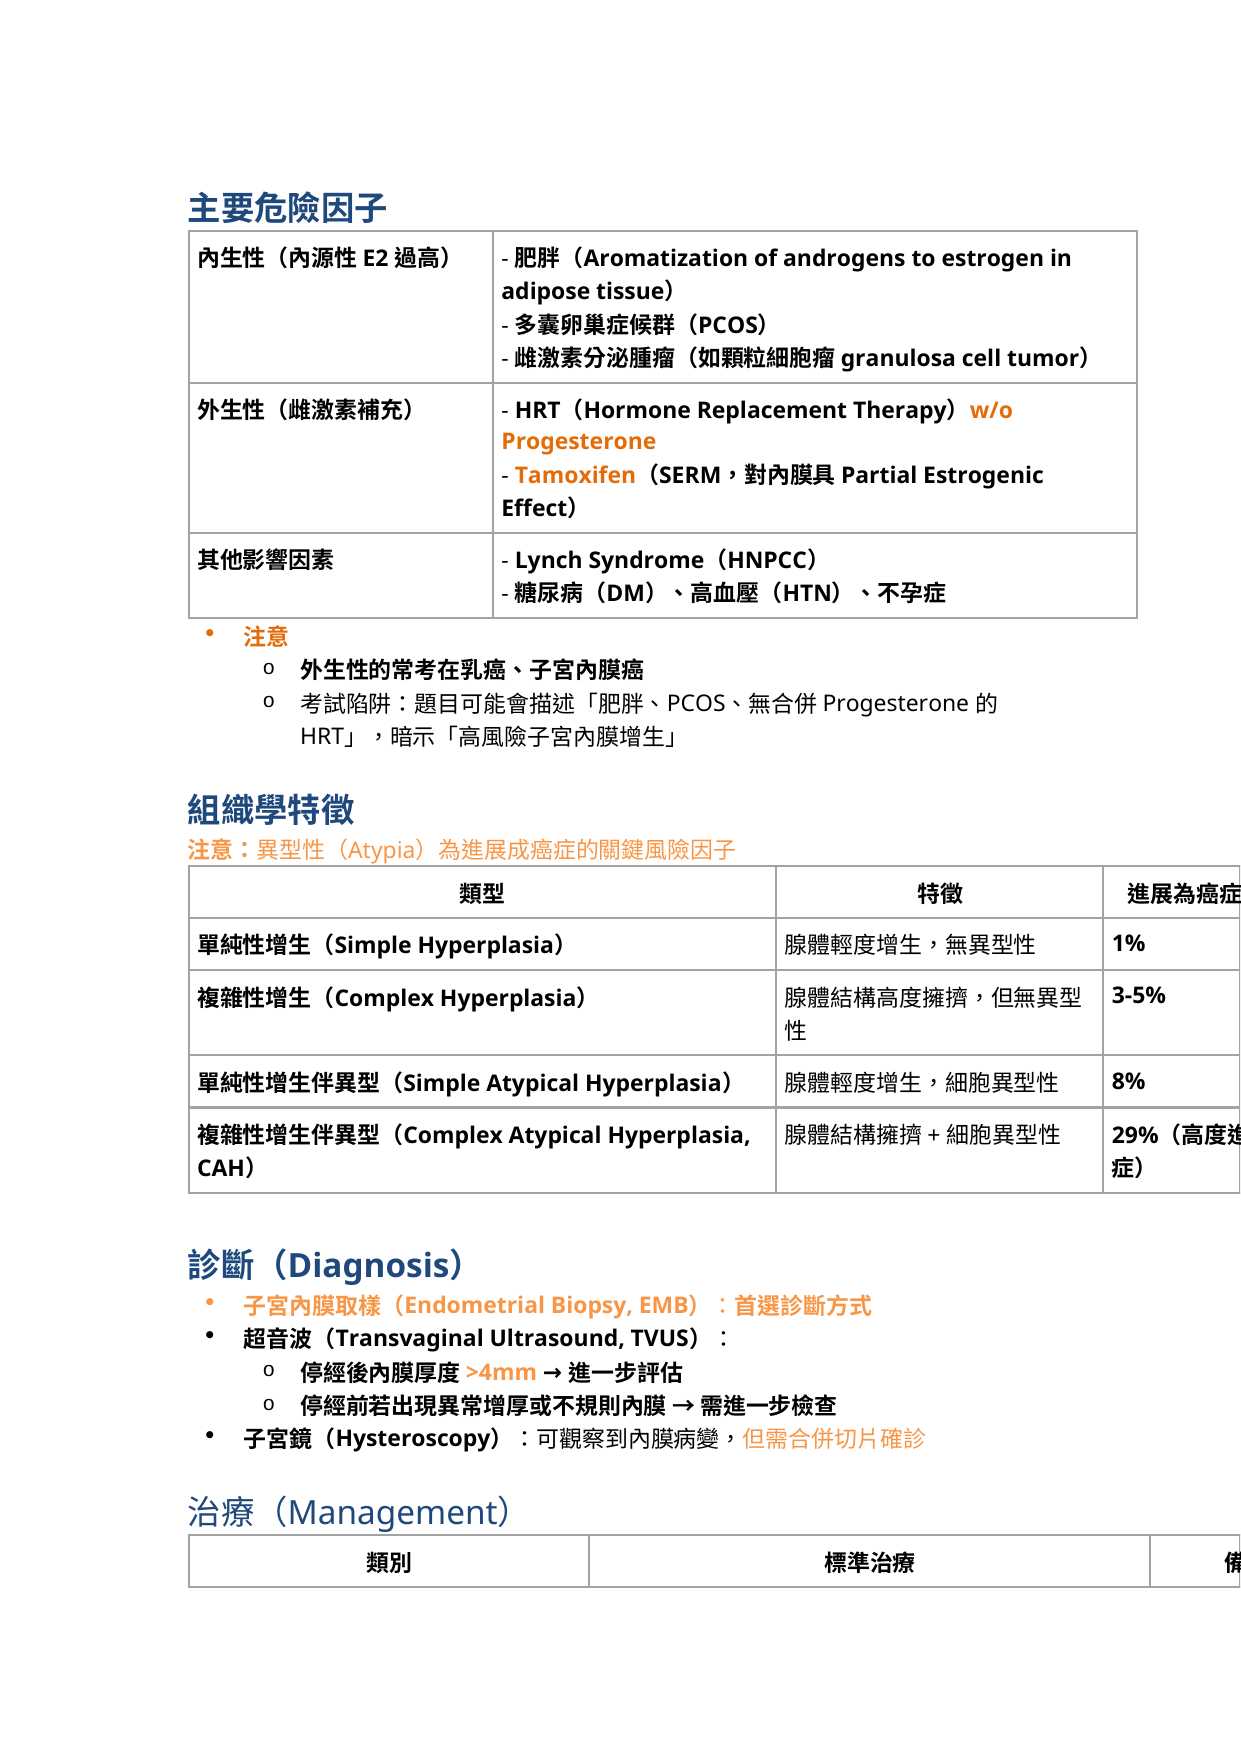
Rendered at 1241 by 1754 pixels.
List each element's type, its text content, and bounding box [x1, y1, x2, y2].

table_header 類型 [190, 867, 775, 917]
table_cell 其他影響因素 [190, 534, 492, 617]
table_cell 3-5% [1104, 971, 1239, 1054]
table_cell 單純性增生（Simple Hyperplasia） [190, 919, 775, 969]
table_header 特徵 [777, 867, 1102, 917]
table_cell - Lynch Syndrome（HNPCC） - 糖尿病（DM）、高血壓（HTN）、不孕症 [494, 534, 1136, 617]
list 考試陷阱：題目可能會描述「肥胖、PCOS、無合併 Progesterone 的 HRT」，暗示「高風險子宮內膜增生」 [262, 686, 1053, 752]
table_cell 複雜性增生伴異型（Complex Atypical Hyperplasia, CAH） [190, 1109, 775, 1192]
table_cell - HRT（Hormone Replacement Therapy）w/o Progesterone - Tamoxifen（SERM，對內膜具 Partial Estrogenic Effect） [494, 384, 1136, 532]
list 外生性的常考在乳癌、子宮內膜癌 [262, 652, 1053, 686]
text 治療（Management） [187, 1486, 1053, 1534]
table_cell 腺體結構高度擁擠，但無異型性 [777, 971, 1102, 1054]
list 子宮內膜取樣（Endometrial Biopsy, EMB）：首選診斷方式 [206, 1288, 1053, 1321]
text 注意：異型性（Atypia）為進展成癌症的關鍵風險因子 [187, 832, 1053, 865]
subtitle 診斷（Diagnosis） [187, 1239, 1053, 1288]
table_cell 8% [1104, 1056, 1239, 1106]
table_cell 單純性增生伴異型（Simple Atypical Hyperplasia） [190, 1056, 775, 1106]
table_header 標準治療 [590, 1536, 1149, 1586]
table_cell 外生性（雌激素補充） [190, 384, 492, 532]
list 停經前若出現異常增厚或不規則內膜 → 需進一步檢查 [262, 1388, 1053, 1421]
list 注意 [206, 619, 1053, 652]
table_header 進展為癌症的風險 [1104, 867, 1239, 917]
table_header 備註 [1151, 1536, 1239, 1586]
text 組織學特徵 [187, 783, 1053, 832]
table_cell 複雜性增生（Complex Hyperplasia） [190, 971, 775, 1054]
table_header 類別 [190, 1536, 588, 1586]
list 停經後內膜厚度 >4mm → 進一步評估 [262, 1354, 1053, 1388]
table_header - 肥胖（Aromatization of androgens to estrogen in adipose tissue） - 多囊卵巢症候群（PCOS） - 雌激素分泌腫瘤（如顆粒細胞瘤 granulosa cell tumor） [494, 232, 1136, 382]
table_cell 腺體輕度增生，細胞異型性 [777, 1056, 1102, 1106]
table_cell 腺體結構擁擠 + 細胞異型性 [777, 1109, 1102, 1192]
table_cell 腺體輕度增生，無異型性 [777, 919, 1102, 969]
text 主要危險因子 [187, 181, 1053, 229]
list 超音波（Transvaginal Ultrasound, TVUS）： [206, 1321, 1053, 1354]
list 子宮鏡（Hysteroscopy）：可觀察到內膜病變，但需合併切片確診 [206, 1421, 1053, 1454]
table_header 內生性（內源性 E2 過高） [190, 232, 492, 382]
table_cell 1% [1104, 919, 1239, 969]
table_cell 29%（高度進展為癌症） [1104, 1109, 1239, 1192]
